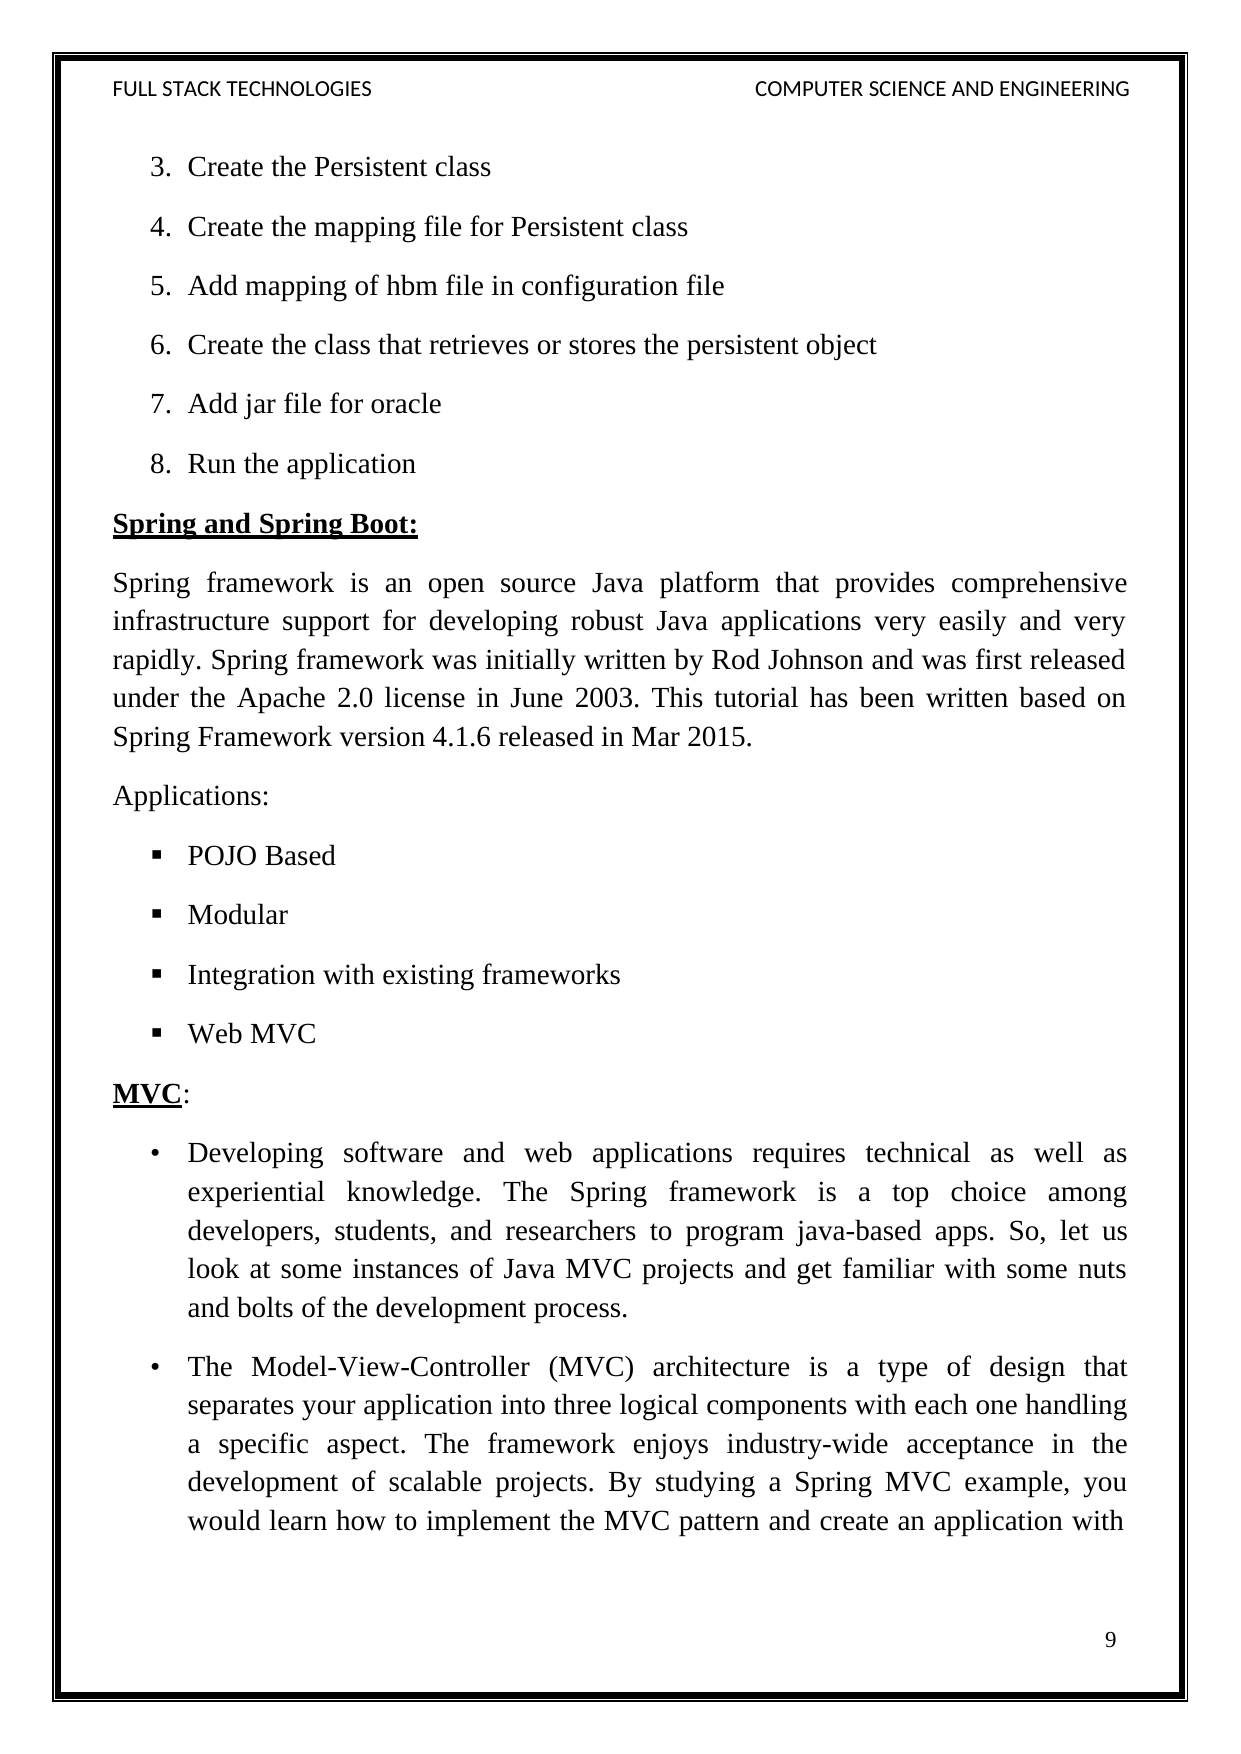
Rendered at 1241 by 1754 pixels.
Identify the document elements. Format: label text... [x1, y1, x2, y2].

list Developing software and web applications requires technical as well as experiential knowledge. The Spring framework is a top choice among developers, students, and researchers to program java-based apps. So, let us look at some instances of Java MVC projects and get familiar with some nuts and bolts of the development process. [150, 1136, 1128, 1323]
list The Model-View-Controller (MVC) architecture is a type of design that separates your application into three logical components with each one handling a specific aspect. The framework enjoys industry-wide acceptance in the development of scalable projects. By studying a Spring MVC example, you would learn how to implement the MVC pattern and create an application with [150, 1349, 1128, 1537]
list Integration with existing frameworks [150, 957, 1140, 991]
list Add mapping of hbm file in configuration file [150, 268, 1140, 301]
list POJO Based [150, 838, 1140, 872]
subtitle Spring and Spring Boot: [112, 506, 1140, 540]
list Create the mapping file for Persistent class [150, 209, 1140, 242]
list Create the Persistent class [150, 149, 1140, 183]
list Web MVC [150, 1016, 1140, 1050]
list Create the class that retrieves or stores the persistent object [150, 327, 1140, 361]
text Applications: [112, 778, 1140, 812]
text Spring framework is an open source Java platform that provides comprehensive infrastructure support for developing robust Java applications very easily and very rapidly. Spring framework was initially written by Rod Johnson and was first released under the Apache 2.0 license in June 2003. This tutorial has been written based on Spring Framework version 4.1.6 released in Mar 2015. [112, 565, 1127, 753]
text MVC: [112, 1076, 1140, 1109]
list Add jar file for oracle [150, 387, 1140, 420]
list Run the application [150, 446, 1140, 480]
list Modular [150, 897, 1140, 931]
